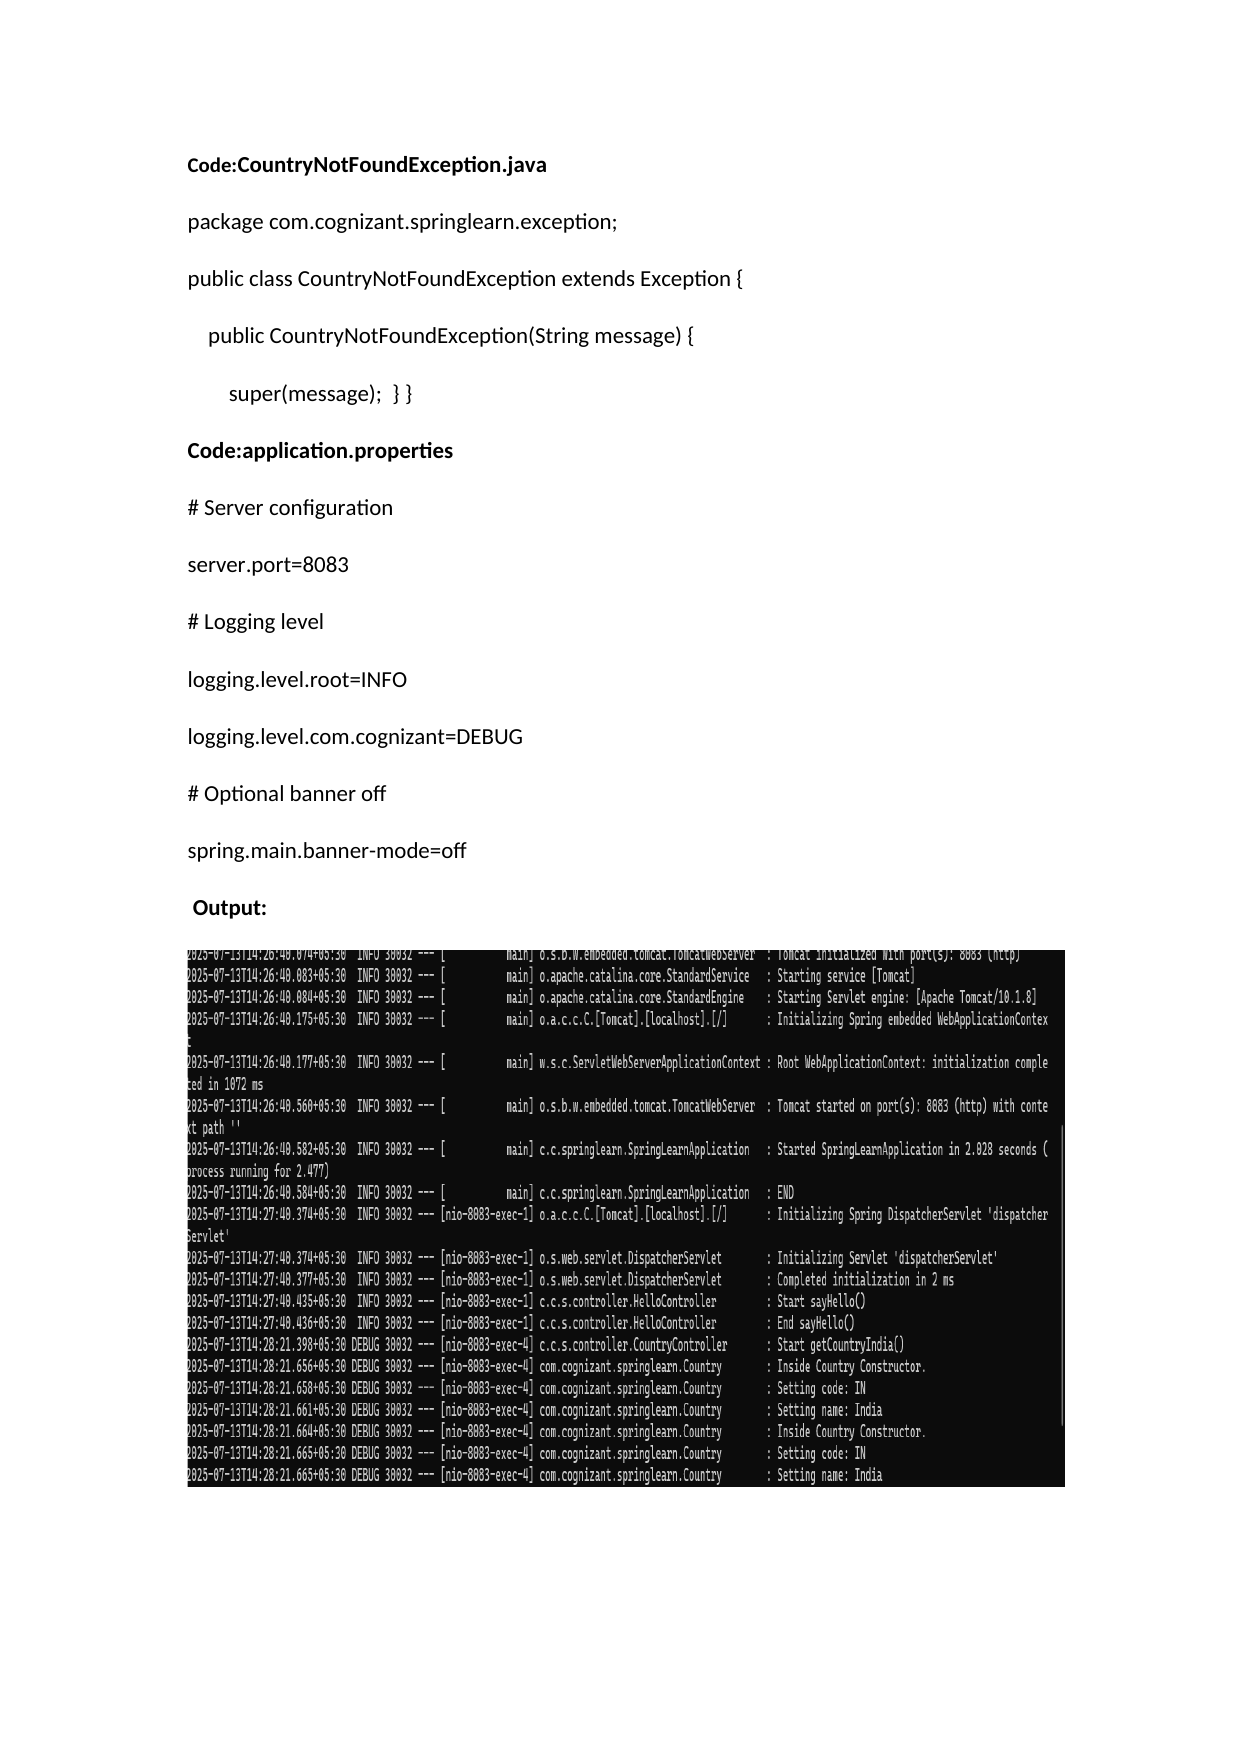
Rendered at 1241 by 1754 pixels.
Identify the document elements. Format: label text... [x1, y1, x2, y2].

subtitle SpringApplication.run(SpringLearnApplication.class, args); [187, 264, 1053, 292]
text Code:CountryNotFoundException.java [187, 379, 1053, 407]
subtitle # Server configuration [187, 722, 1053, 750]
subtitle LOGGER.info("END"); } }} [187, 322, 1053, 349]
subtitle logging.level.com.cognizant=DEBUG [187, 951, 1053, 979]
subtitle spring.main.banner-mode=off [187, 1065, 1053, 1093]
subtitle # Logging level [187, 836, 1053, 864]
subtitle logging.level.root=INFO [187, 893, 1053, 921]
subtitle LOGGER.info("START"); [187, 207, 1053, 235]
subtitle Output: [187, 1122, 1053, 1150]
subtitle super(message); } } [187, 607, 1053, 636]
subtitle public static void main(String[] args) { [187, 150, 1053, 178]
subtitle public class CountryNotFoundException extends Exception { [187, 493, 1053, 521]
subtitle # Optional banner off [187, 1008, 1053, 1036]
subtitle Code:application.properties [187, 665, 1053, 693]
subtitle server.port=8083 [187, 779, 1053, 807]
subtitle public CountryNotFoundException(String message) { [187, 550, 1053, 578]
subtitle package com.cognizant.springlearn.exception; [187, 436, 1053, 464]
